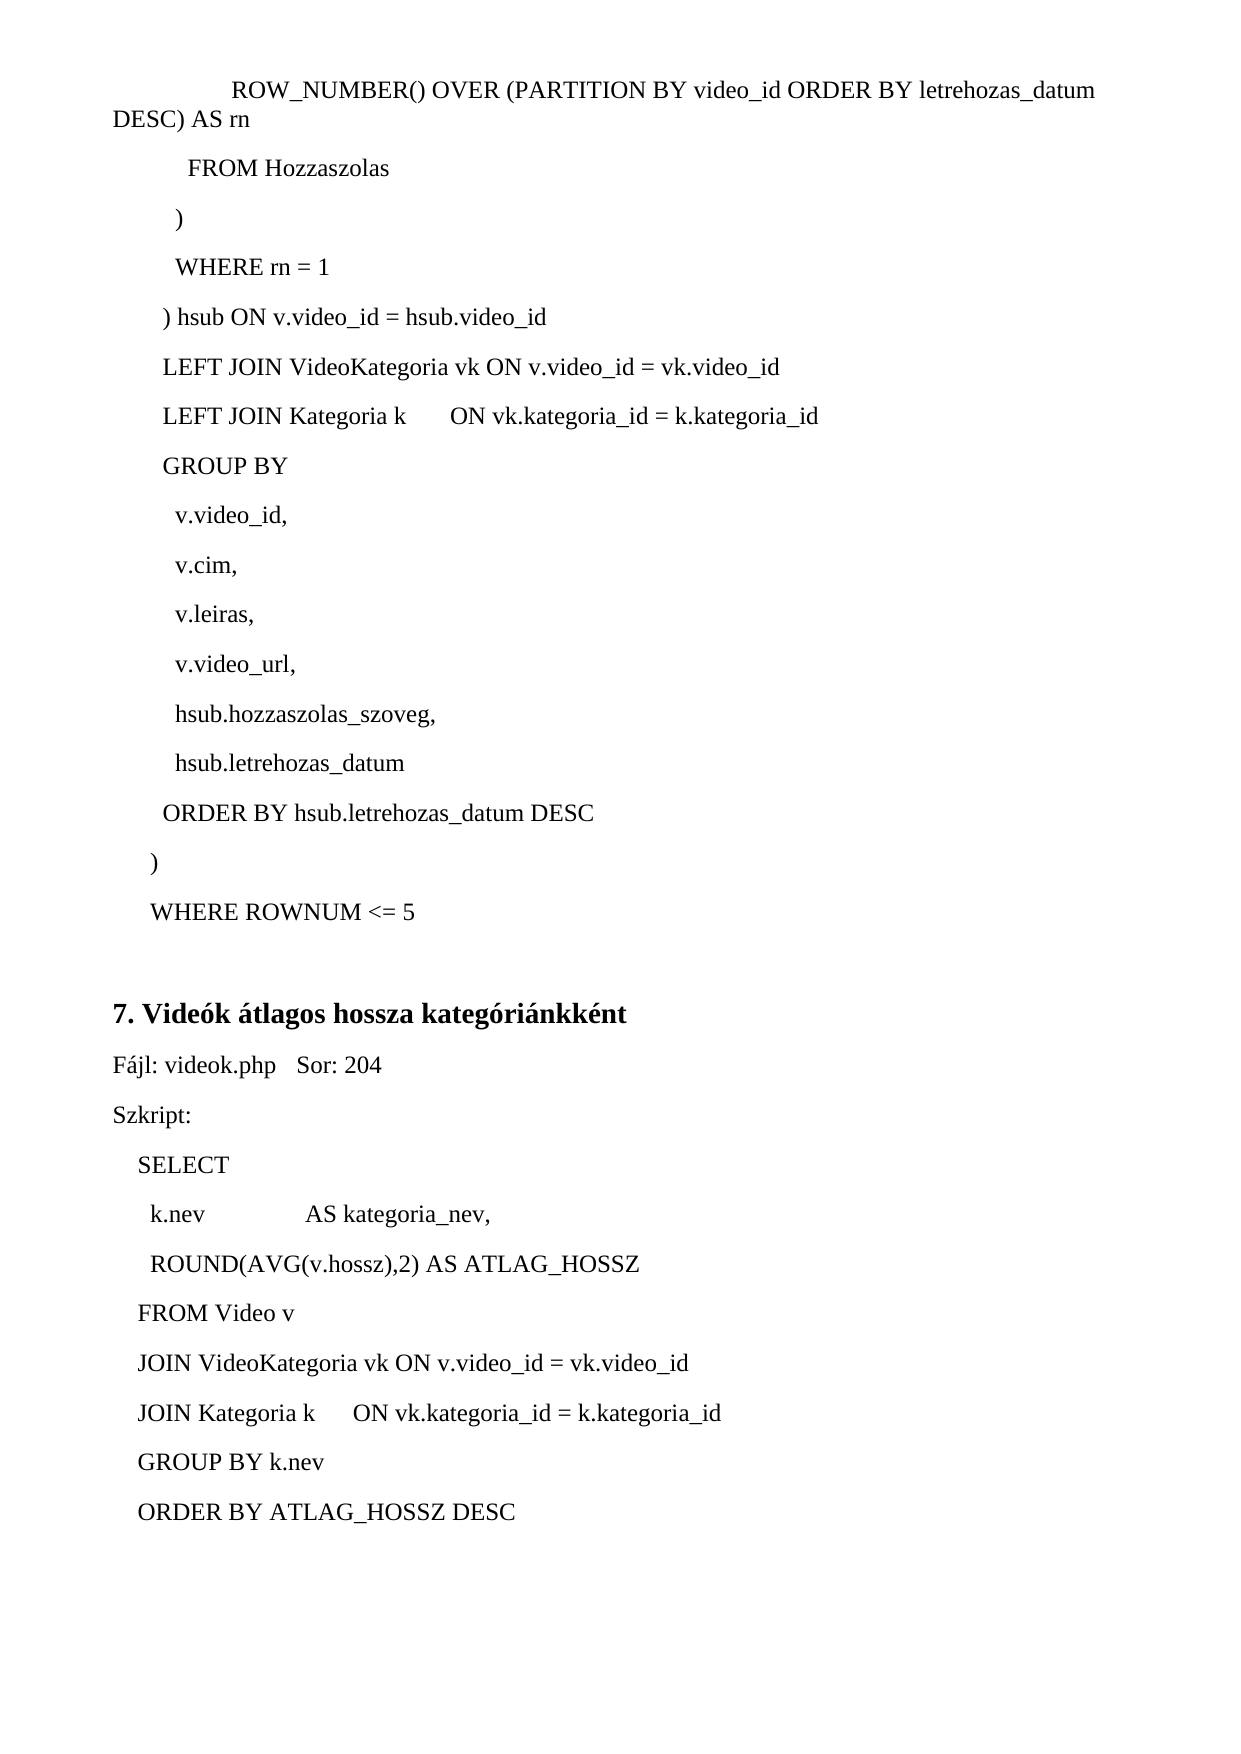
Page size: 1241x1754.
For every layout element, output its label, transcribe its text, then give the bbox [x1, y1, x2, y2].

subtitle JOIN VideoKategoria vk ON v.video_id = vk.video_id [112, 1348, 1165, 1377]
subtitle 7. Videók átlagos hossza kategóriánkként [112, 996, 1165, 1030]
subtitle WHERE rn = 1 [112, 252, 1165, 281]
subtitle v.video_id, [112, 500, 1165, 529]
subtitle v.video_url, [112, 649, 1165, 678]
subtitle ORDER BY hsub.letrehozas_datum DESC [112, 798, 1165, 827]
subtitle WHERE ROWNUM <= 5 [112, 897, 1165, 926]
subtitle LEFT JOIN Kategoria k ON vk.kategoria_id = k.kategoria_id [112, 401, 1165, 430]
subtitle GROUP BY [112, 451, 1165, 479]
subtitle Szkript: [112, 1100, 1165, 1129]
subtitle ROW_NUMBER() OVER (PARTITION BY video_id ORDER BY letrehozas_datum DESC) AS rn [112, 75, 1165, 132]
subtitle ORDER BY ATLAG_HOSSZ DESC [112, 1497, 1165, 1526]
subtitle k.nev AS kategoria_nev, [112, 1199, 1165, 1228]
subtitle Fájl: videok.php Sor: 204 [112, 1051, 1165, 1079]
subtitle hsub.hozzaszolas_szoveg, [112, 699, 1165, 727]
subtitle hsub.letrehozas_datum [112, 748, 1165, 777]
subtitle ) [112, 203, 1165, 232]
subtitle ) [112, 847, 1165, 876]
subtitle v.leiras, [112, 599, 1165, 628]
subtitle JOIN Kategoria k ON vk.kategoria_id = k.kategoria_id [112, 1398, 1165, 1426]
subtitle ROUND(AVG(v.hossz),2) AS ATLAG_HOSSZ [112, 1249, 1165, 1278]
subtitle GROUP BY k.nev [112, 1447, 1165, 1476]
subtitle FROM Hozzaszolas [112, 153, 1165, 182]
subtitle LEFT JOIN VideoKategoria vk ON v.video_id = vk.video_id [112, 352, 1165, 380]
subtitle FROM Video v [112, 1298, 1165, 1327]
subtitle SELECT [112, 1150, 1165, 1178]
subtitle ) hsub ON v.video_id = hsub.video_id [112, 302, 1165, 331]
subtitle v.cim, [112, 550, 1165, 579]
